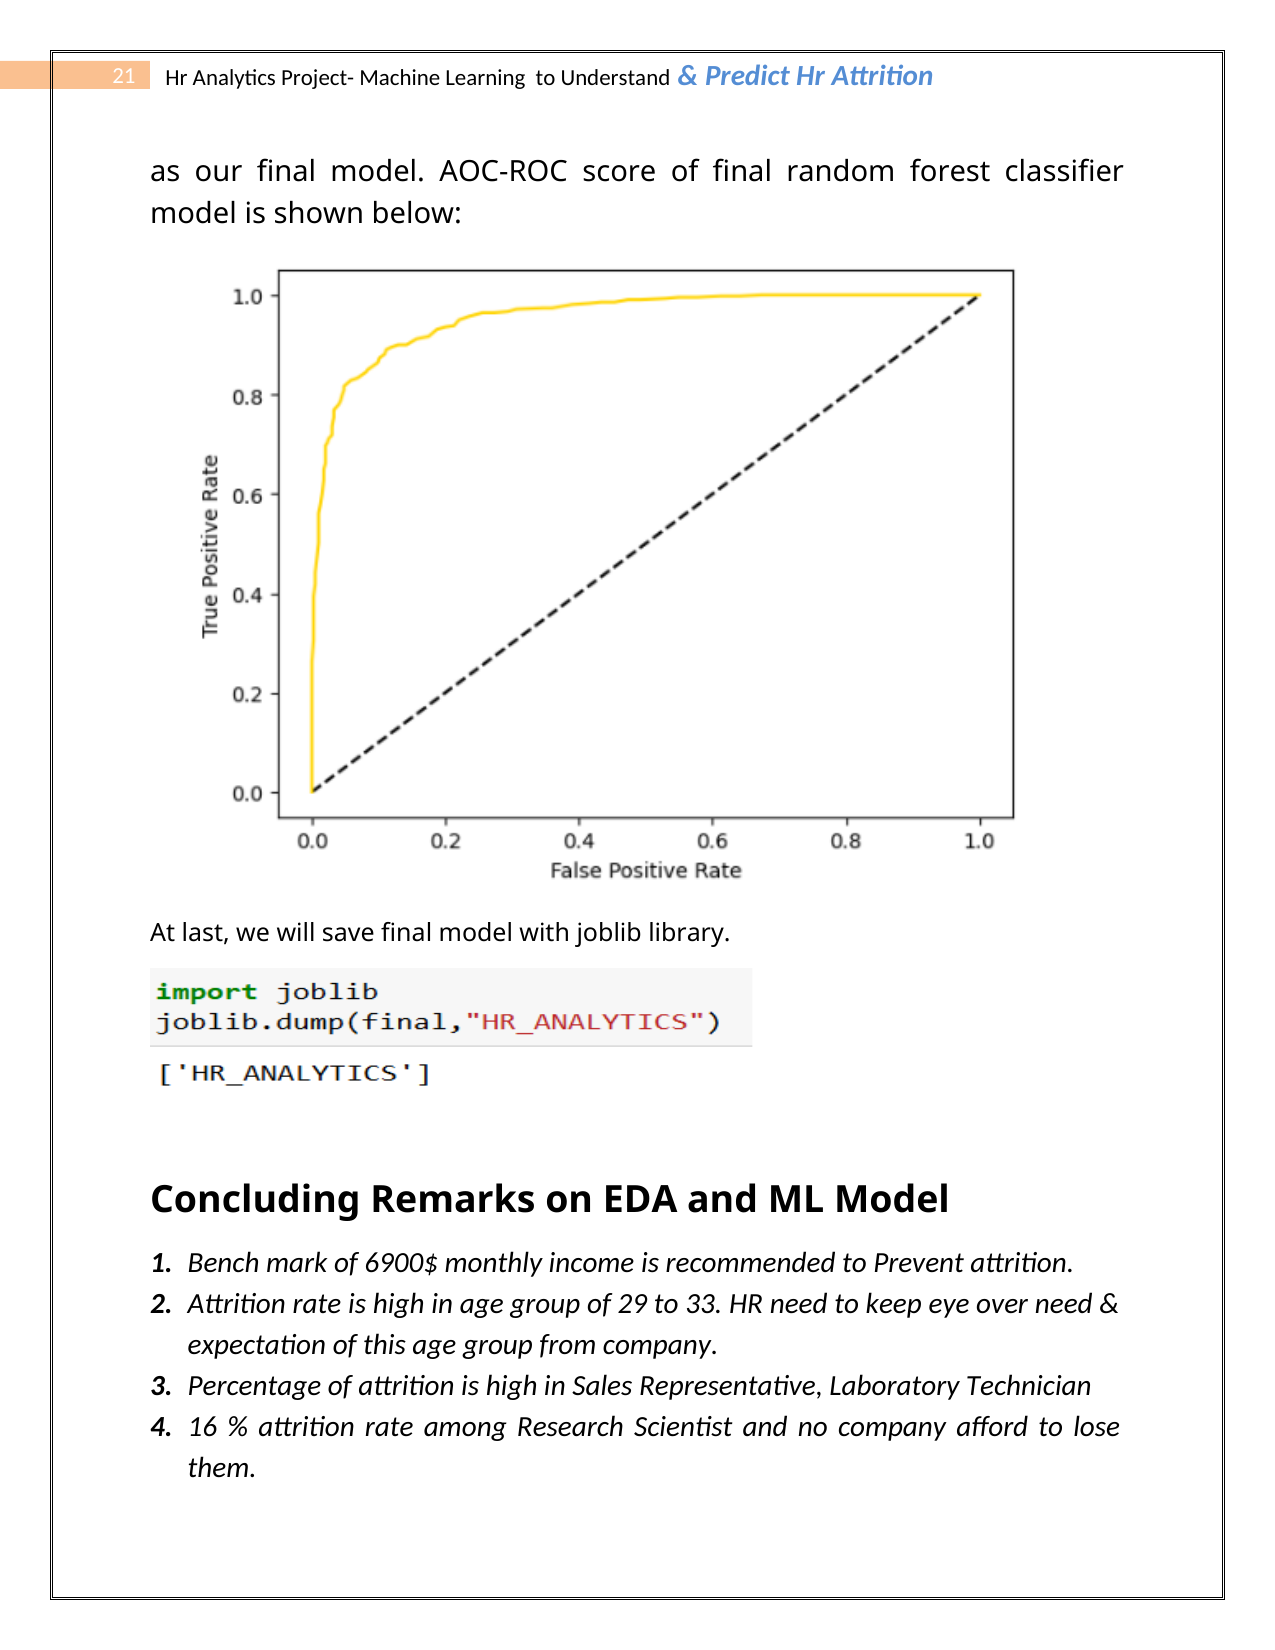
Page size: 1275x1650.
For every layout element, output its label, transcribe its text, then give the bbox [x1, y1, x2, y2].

picture [150, 968, 753, 1107]
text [150, 150, 1125, 232]
list Percentage of attrition is high in Sales Representative, Laboratory Technician [150, 1367, 1125, 1403]
list 16 % attrition rate among Research Scientist and no company afford to lose them. [150, 1408, 1125, 1485]
picture [150, 252, 1110, 896]
text Concluding Remarks on EDA and ML Model [150, 1173, 1125, 1224]
list Attrition rate is high in age group of 29 to 33. HR need to keep eye over need & expectation of this age group from company. [150, 1286, 1125, 1362]
list Bench mark of 6900$ monthly income is recommended to Prevent attrition. [150, 1244, 1125, 1280]
text At last, we will save final model with joblib library. [150, 915, 1125, 949]
